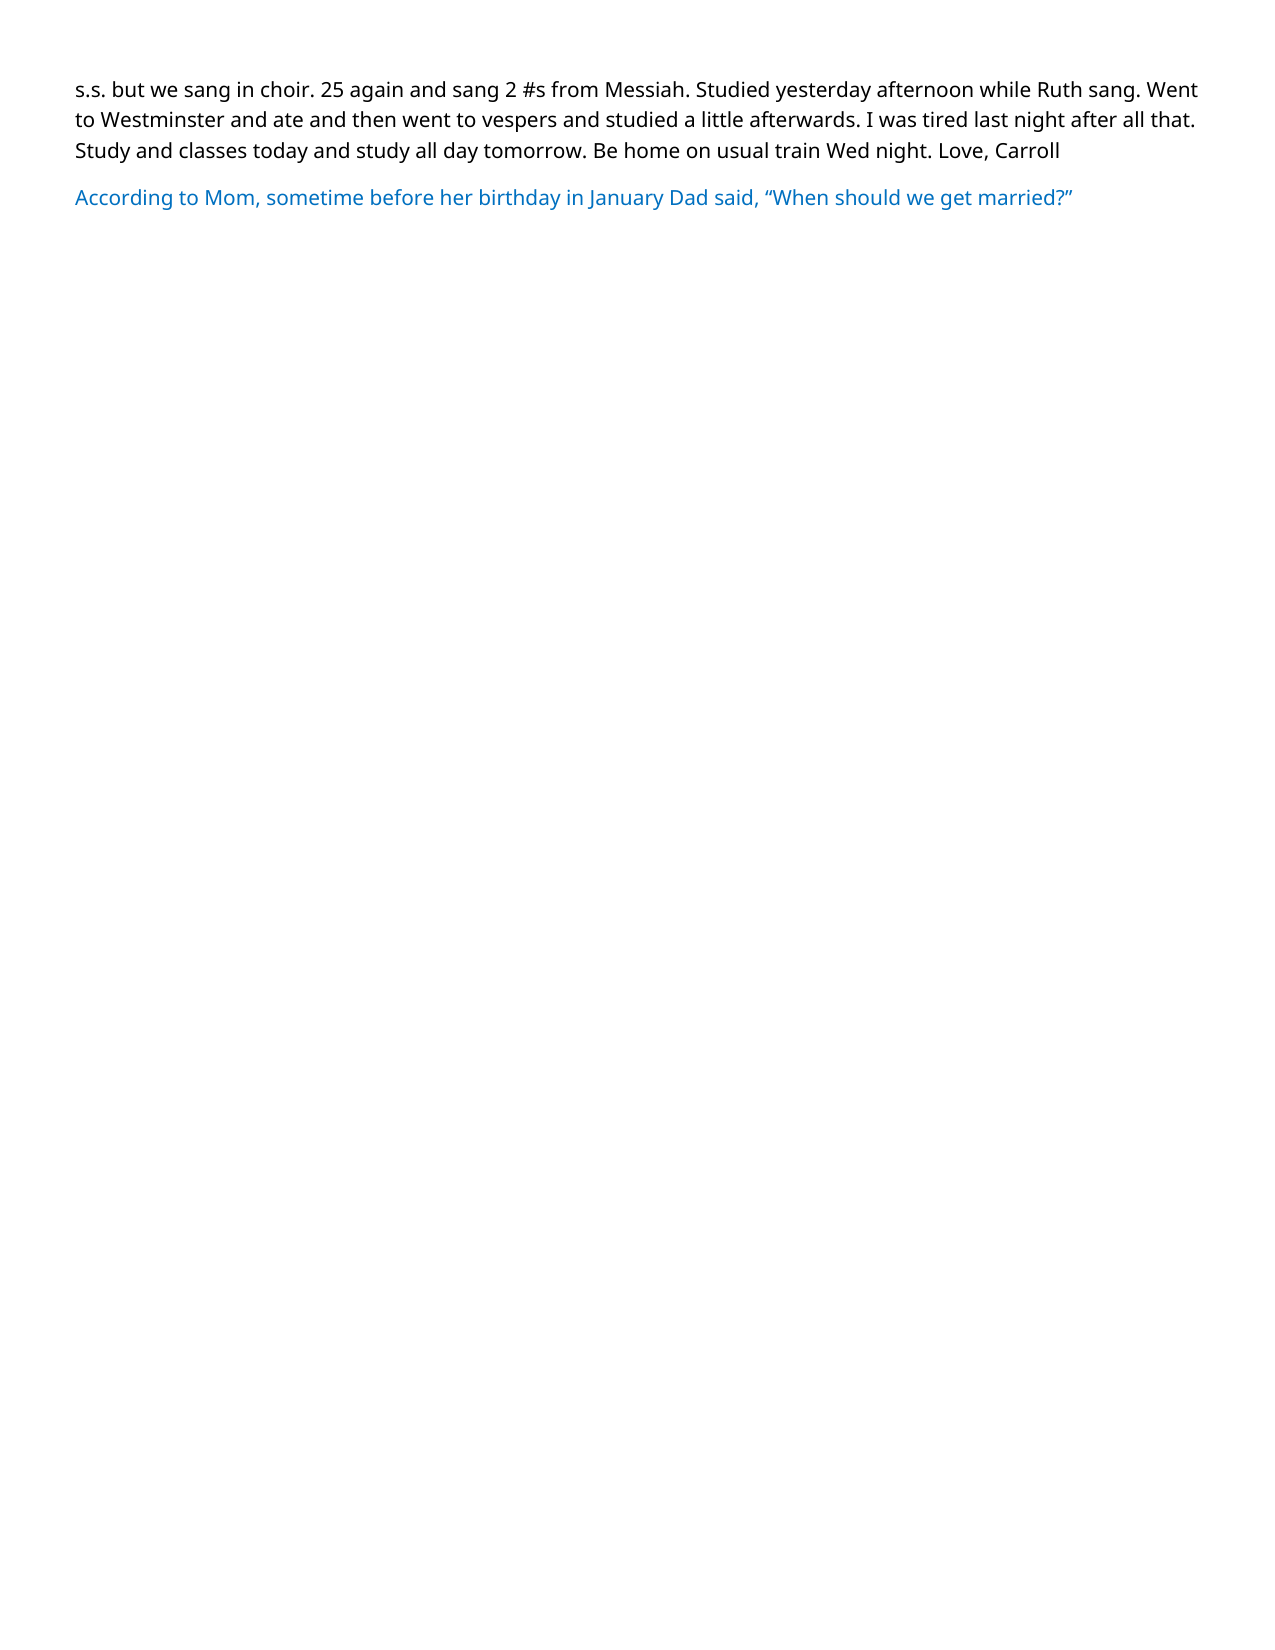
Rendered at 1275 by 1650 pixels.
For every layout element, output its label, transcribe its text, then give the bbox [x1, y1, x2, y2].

text According to Mom, sometime before her birthday in January Dad said, “When should we get married?” [75, 183, 1200, 212]
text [75, 75, 1200, 165]
